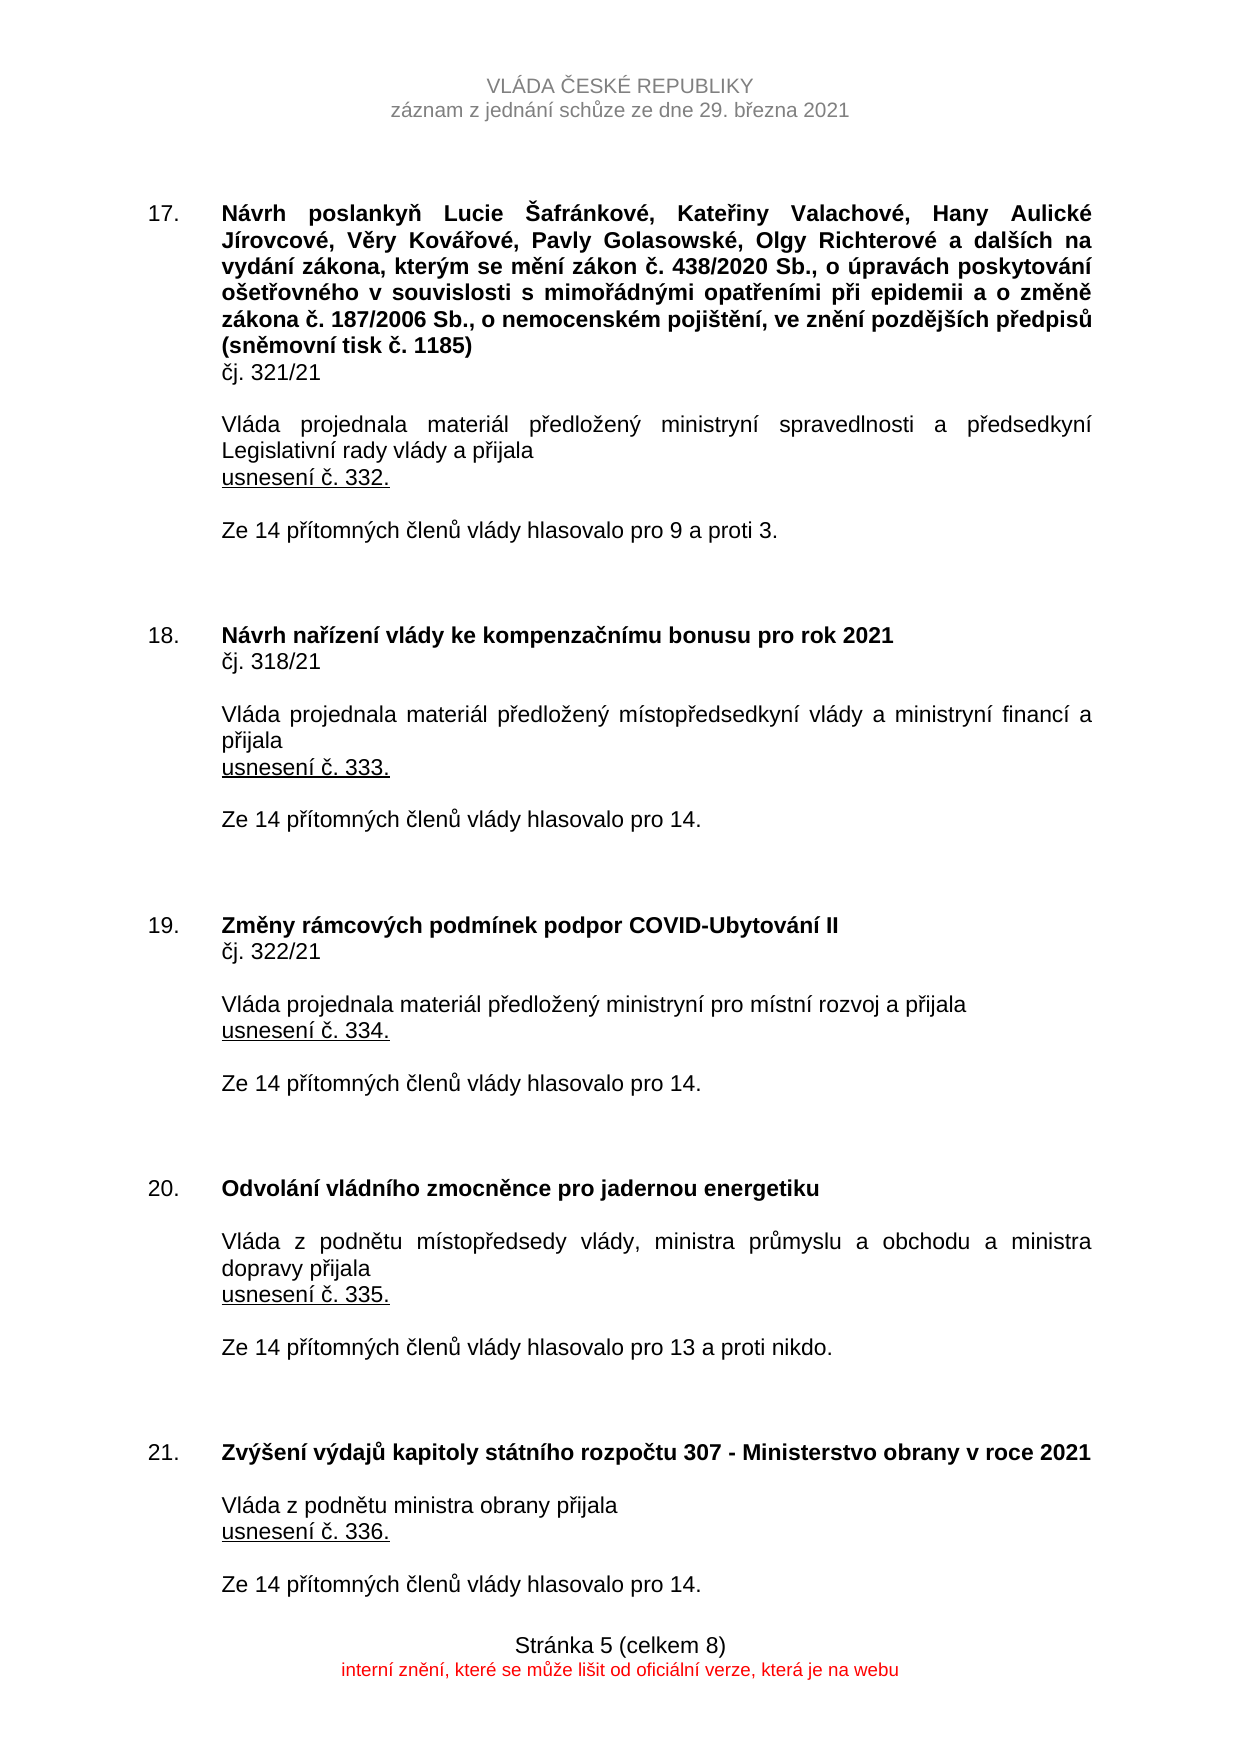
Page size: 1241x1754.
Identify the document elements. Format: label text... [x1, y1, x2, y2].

text usnesení č. 336. [148, 1518, 1093, 1544]
text usnesení č. 335. [148, 1281, 1093, 1307]
text 19. Změny rámcových podmínek podpor COVID-Ubytování II [148, 912, 1093, 938]
text Vláda projednala materiál předložený ministryní pro místní rozvoj a přijala [148, 991, 1093, 1017]
text Ze 14 přítomných členů vlády hlasovalo pro 14. [148, 1070, 1093, 1096]
text usnesení č. 334. [148, 1017, 1093, 1044]
text čj. 322/21 [148, 938, 1093, 964]
text Ze 14 přítomných členů vlády hlasovalo pro 9 a proti 3. [148, 517, 1093, 543]
text 21. Zvýšení výdajů kapitoly státního rozpočtu 307 - Ministerstvo obrany v roce 2021 [148, 1439, 1093, 1465]
text čj. 318/21 [148, 648, 1093, 675]
text čj. 321/21 [148, 358, 1093, 385]
text usnesení č. 333. [148, 754, 1093, 780]
text Vláda z podnětu místopředsedy vlády, ministra průmyslu a obchodu a ministra dopravy přijala [148, 1228, 1093, 1281]
text Vláda projednala materiál předložený místopředsedkyní vlády a ministryní financí a přijala [148, 701, 1093, 754]
text 20. Odvolání vládního zmocněnce pro jadernou energetiku [148, 1175, 1093, 1202]
text Vláda projednala materiál předložený ministryní spravedlnosti a předsedkyní Legislativní rady vlády a přijala [148, 411, 1093, 464]
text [148, 1571, 1093, 1597]
text 18. Návrh nařízení vlády ke kompenzačnímu bonusu pro rok 2021 [148, 622, 1093, 648]
text 17. Návrh poslankyň Lucie Šafránkové, Kateřiny Valachové, Hany Aulické Jírovcové, Věry Kovářové, Pavly Golasowské, Olgy Richterové a dalších na vydání zákona, kterým se mění zákon č. 438/2020 Sb., o úpravách poskytování ošetřovného v souvislosti s mimořádnými opatřeními při epidemii a o změně zákona č. 187/2006 Sb., o nemocenském pojištění, ve znění pozdějších předpisů (sněmovní tisk č. 1185) [148, 200, 1093, 358]
text usnesení č. 332. [148, 464, 1093, 490]
text Ze 14 přítomných členů vlády hlasovalo pro 13 a proti nikdo. [148, 1333, 1093, 1360]
text Ze 14 přítomných členů vlády hlasovalo pro 14. [148, 806, 1093, 833]
text Vláda z podnětu ministra obrany přijala [148, 1492, 1093, 1518]
